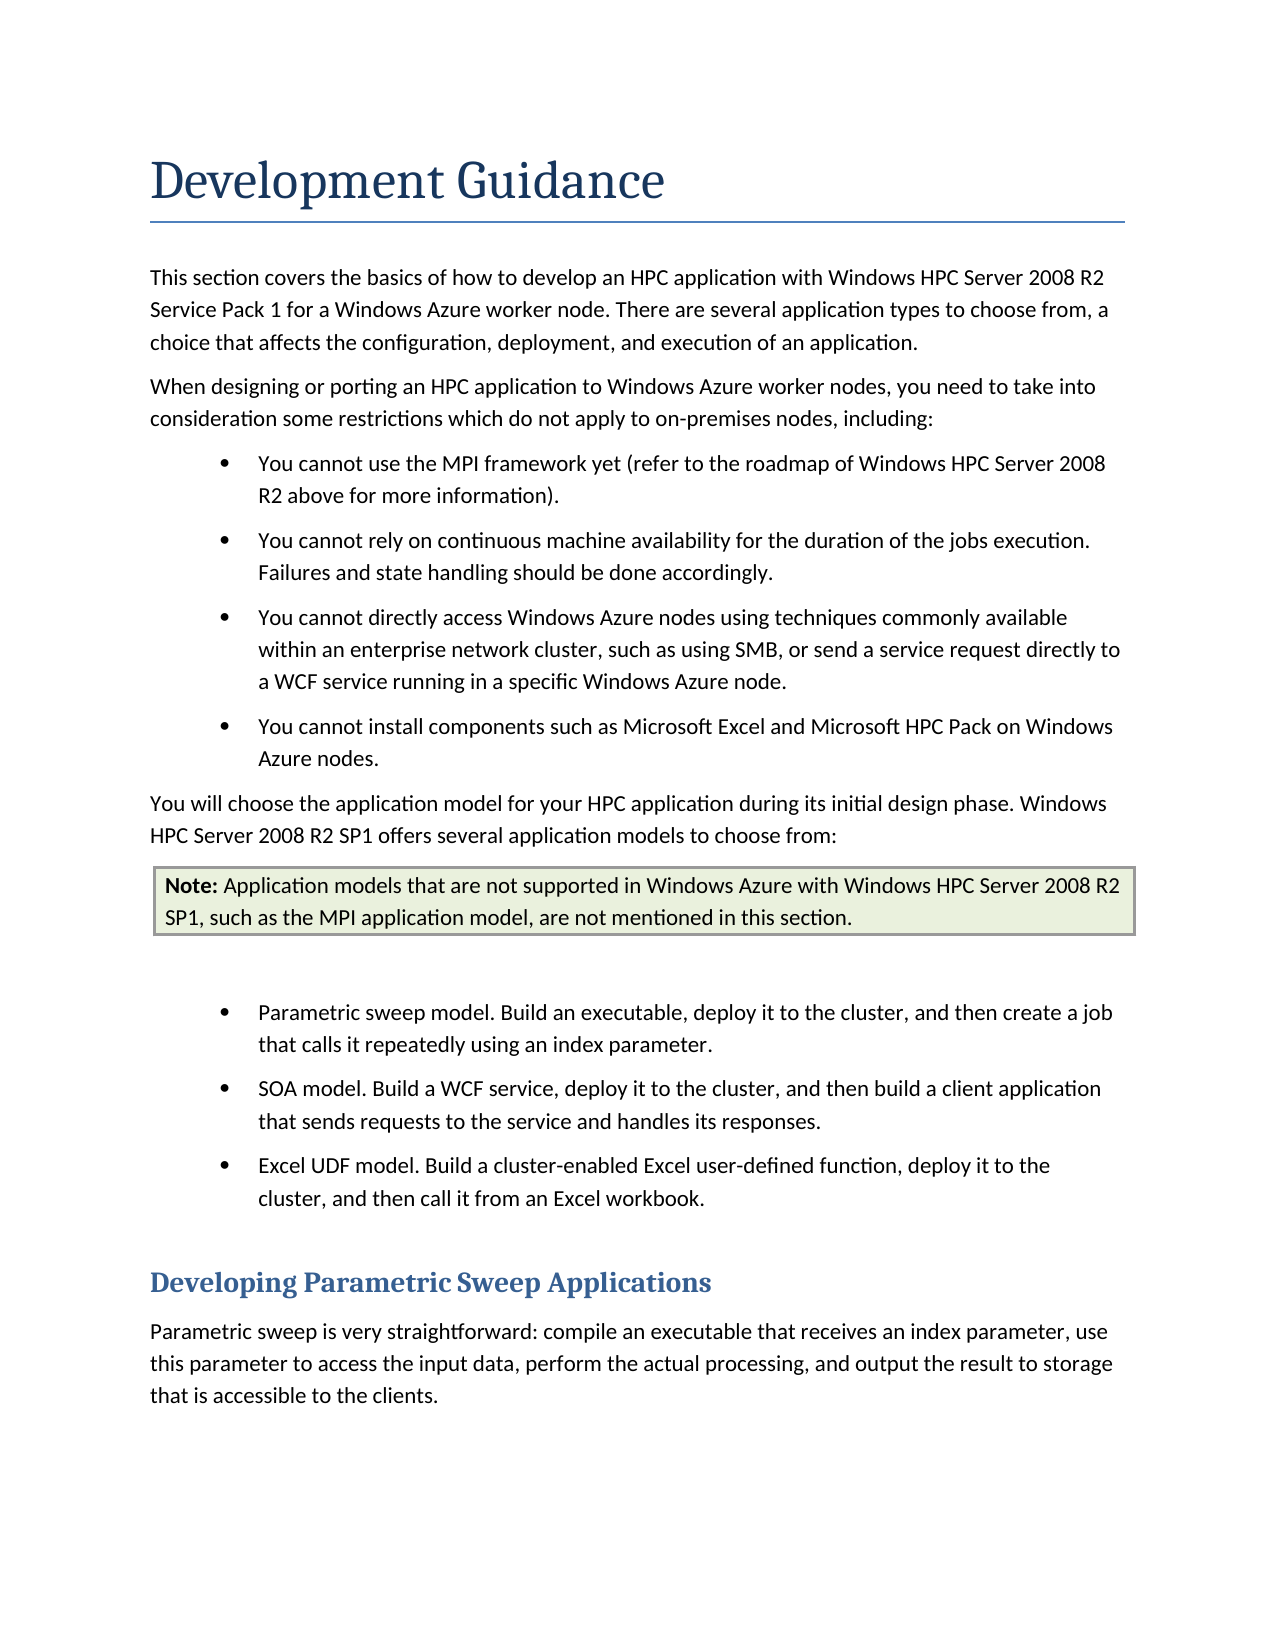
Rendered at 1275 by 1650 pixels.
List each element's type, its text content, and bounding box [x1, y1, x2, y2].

list Excel UDF model. Build a cluster-enabled Excel user-defined function, deploy it to the cluster, and then call it from an Excel workbook. [221, 1151, 1125, 1212]
list SOA model. Build a WCF service, deploy it to the cluster, and then build a client application that sends requests to the service and handles its responses. [221, 1074, 1125, 1135]
list You cannot install components such as Microsoft Excel and Microsoft HPC Pack on Windows Azure nodes. [221, 712, 1125, 772]
list When designing or porting an HPC application to Windows Azure worker nodes, you need to take into consideration some restrictions which do not apply to on-premises nodes, including: [150, 372, 1125, 432]
list Parametric sweep model. Build an executable, deploy it to the cluster, and then create a job that calls it repeatedly using an index parameter. [221, 998, 1125, 1058]
list Parametric sweep is very straightforward: compile an executable that receives an index parameter, use this parameter to access the input data, perform the actual processing, and output the result to storage that is accessible to the clients. [150, 1317, 1125, 1409]
list Note: Application models that are not supported in Windows Azure with Windows HPC Server 2008 R2 SP1, such as the MPI application model, are not mentioned in this section. [156, 869, 1133, 933]
list You cannot directly access Windows Azure nodes using techniques commonly available within an enterprise network cluster, such as using SMB, or send a service request directly to a WCF service running in a specific Windows Azure node. [221, 603, 1125, 695]
list You cannot use the MPI framework yet (refer to the roadmap of Windows HPC Server 2008 R2 above for more information). [221, 449, 1125, 509]
list This section covers the basics of how to develop an HPC application with Windows HPC Server 2008 R2 Service Pack 1 for a Windows Azure worker node. There are several application types to choose from, a choice that affects the configuration, deployment, and execution of an application. [150, 263, 1125, 356]
text Developing Parametric Sweep Applications [150, 1266, 1125, 1299]
list You cannot rely on continuous machine availability for the duration of the jobs execution. Failures and state handling should be done accordingly. [221, 526, 1125, 586]
list You will choose the application model for your HPC application during its initial design phase. Windows HPC Server 2008 R2 SP1 offers several application models to choose from: [150, 789, 1125, 849]
